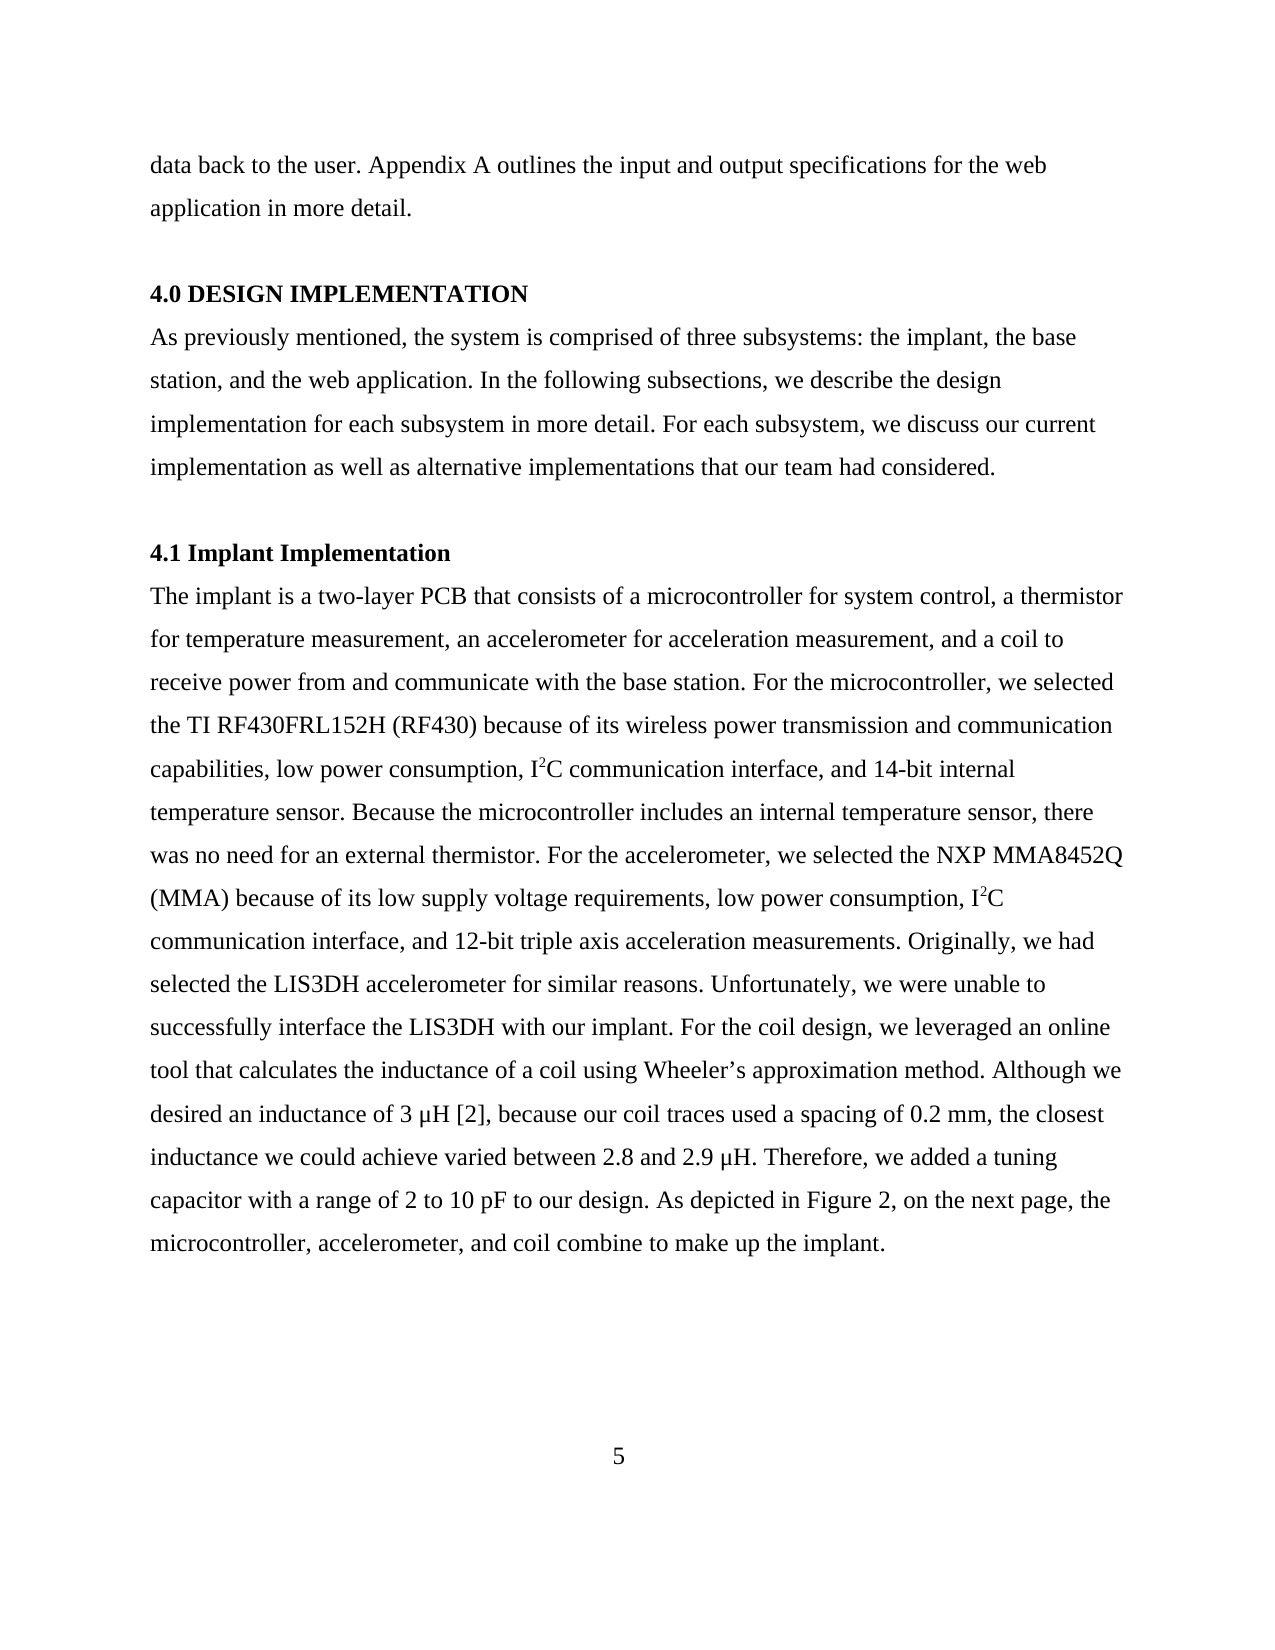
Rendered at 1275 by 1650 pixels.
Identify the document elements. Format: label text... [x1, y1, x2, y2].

text The implant is a two-layer PCB that consists of a microcontroller for system control, a thermistor for temperature measurement, an accelerometer for acceleration measurement, and a coil to receive power from and communicate with the base station. For the microcontroller, we selected the TI RF430FRL152H (RF430) because of its wireless power transmission and communication capabilities, low power consumption, I2C communication interface, and 14-bit internal temperature sensor. Because the microcontroller includes an internal temperature sensor, there was no need for an external thermistor. For the accelerometer, we selected the NXP MMA8452Q (MMA) because of its low supply voltage requirements, low power consumption, I2C communication interface, and 12-bit triple axis acceleration measurements. Originally, we had selected the LIS3DH accelerometer for similar reasons. Unfortunately, we were unable to successfully interface the LIS3DH with our implant. For the coil design, we leveraged an online tool that calculates the inductance of a coil using Wheeler’s approximation method. Although we desired an inductance of 3 μH [2], because our coil traces used a spacing of 0.2 mm, the closest inductance we could achieve varied between 2.8 and 2.9 μH. Therefore, we added a tuning capacitor with a range of 2 to 10 pF to our design. As depicted in Figure 2, on the next page, the microcontroller, accelerometer, and coil combine to make up the implant. [150, 581, 1125, 1257]
text As previously mentioned, the system is comprised of three subsystems: the implant, the base station, and the web application. In the following subsections, we describe the design implementation for each subsystem in more detail. For each subsystem, we discuss our current implementation as well as alternative implementations that our team had considered. [150, 322, 1125, 481]
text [150, 150, 1125, 222]
text 4.1 Implant Implementation [150, 538, 1125, 567]
text 4.0 DESIGN IMPLEMENTATION [150, 279, 1125, 308]
